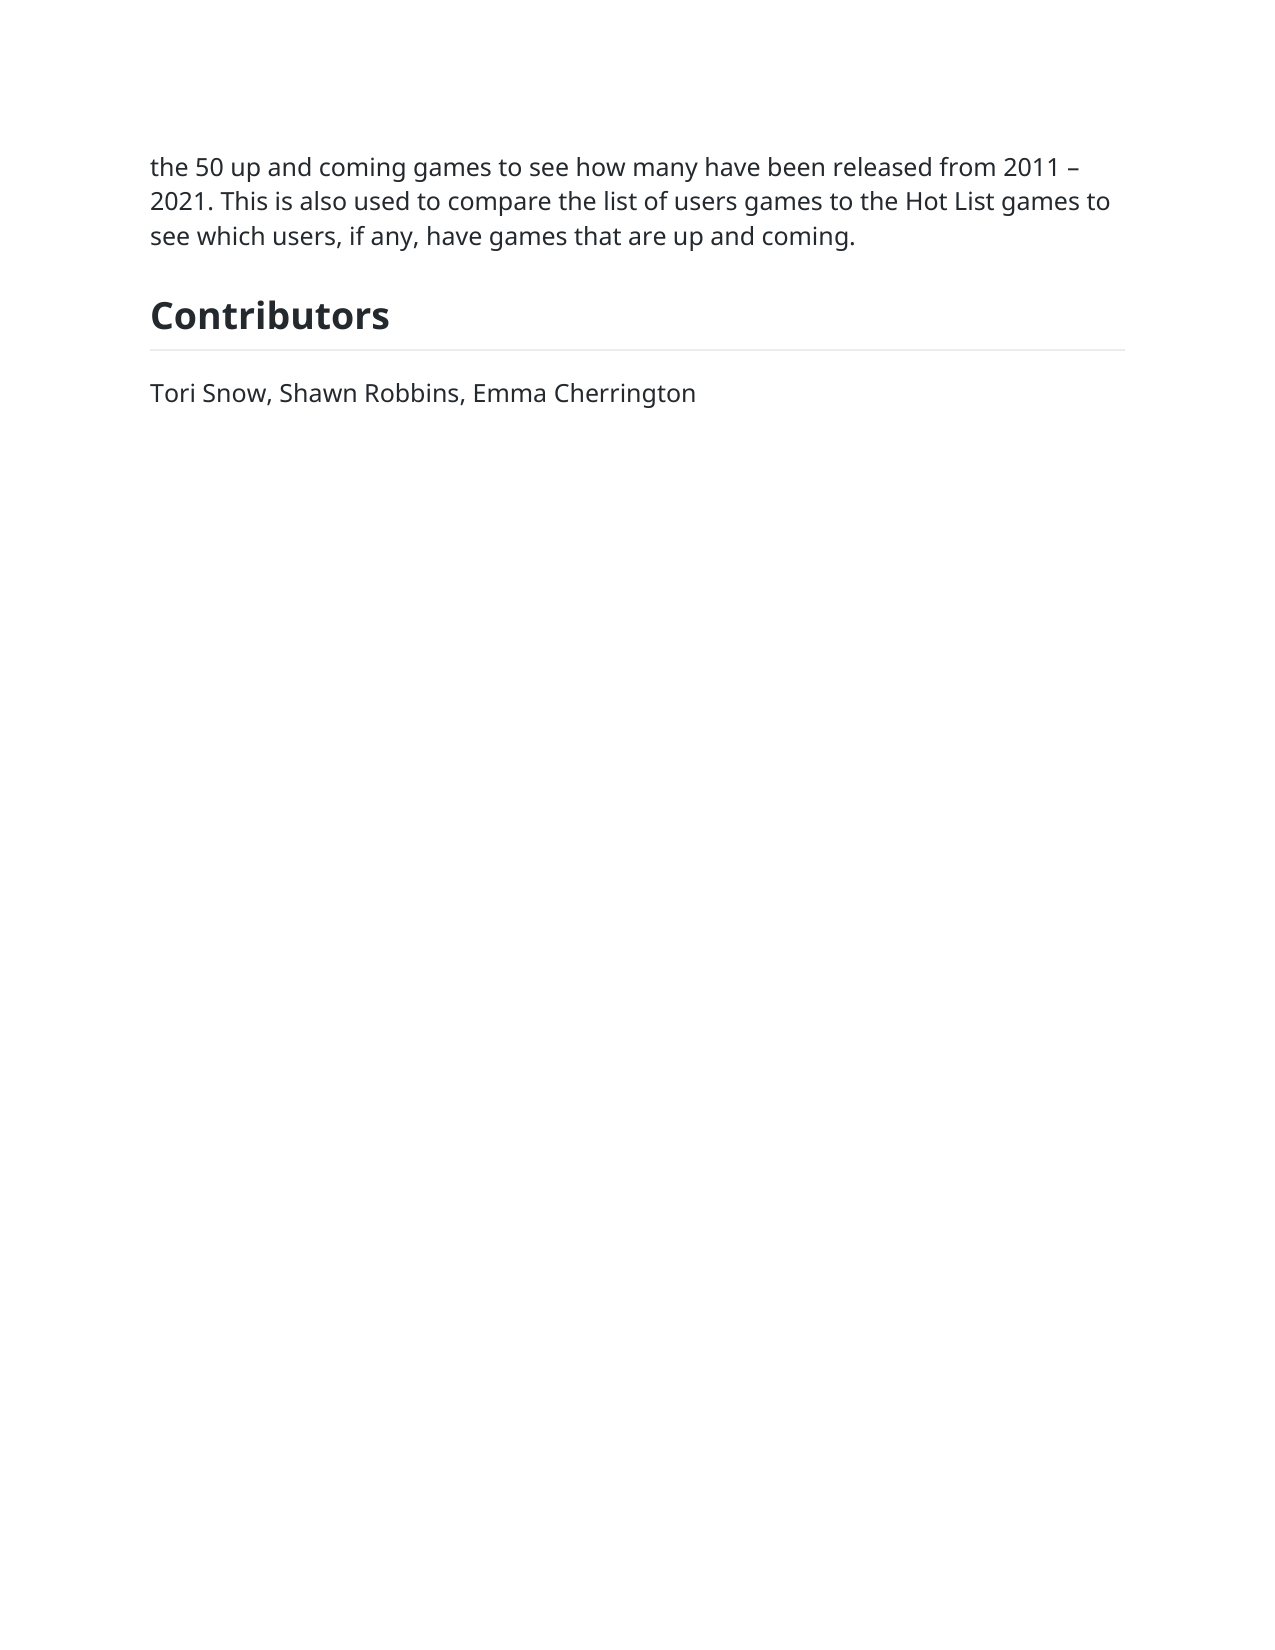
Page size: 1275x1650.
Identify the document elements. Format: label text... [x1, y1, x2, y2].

text Contributors [150, 290, 1125, 349]
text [150, 150, 1125, 252]
text Tori Snow, Shawn Robbins, Emma Cherrington [150, 376, 1125, 410]
